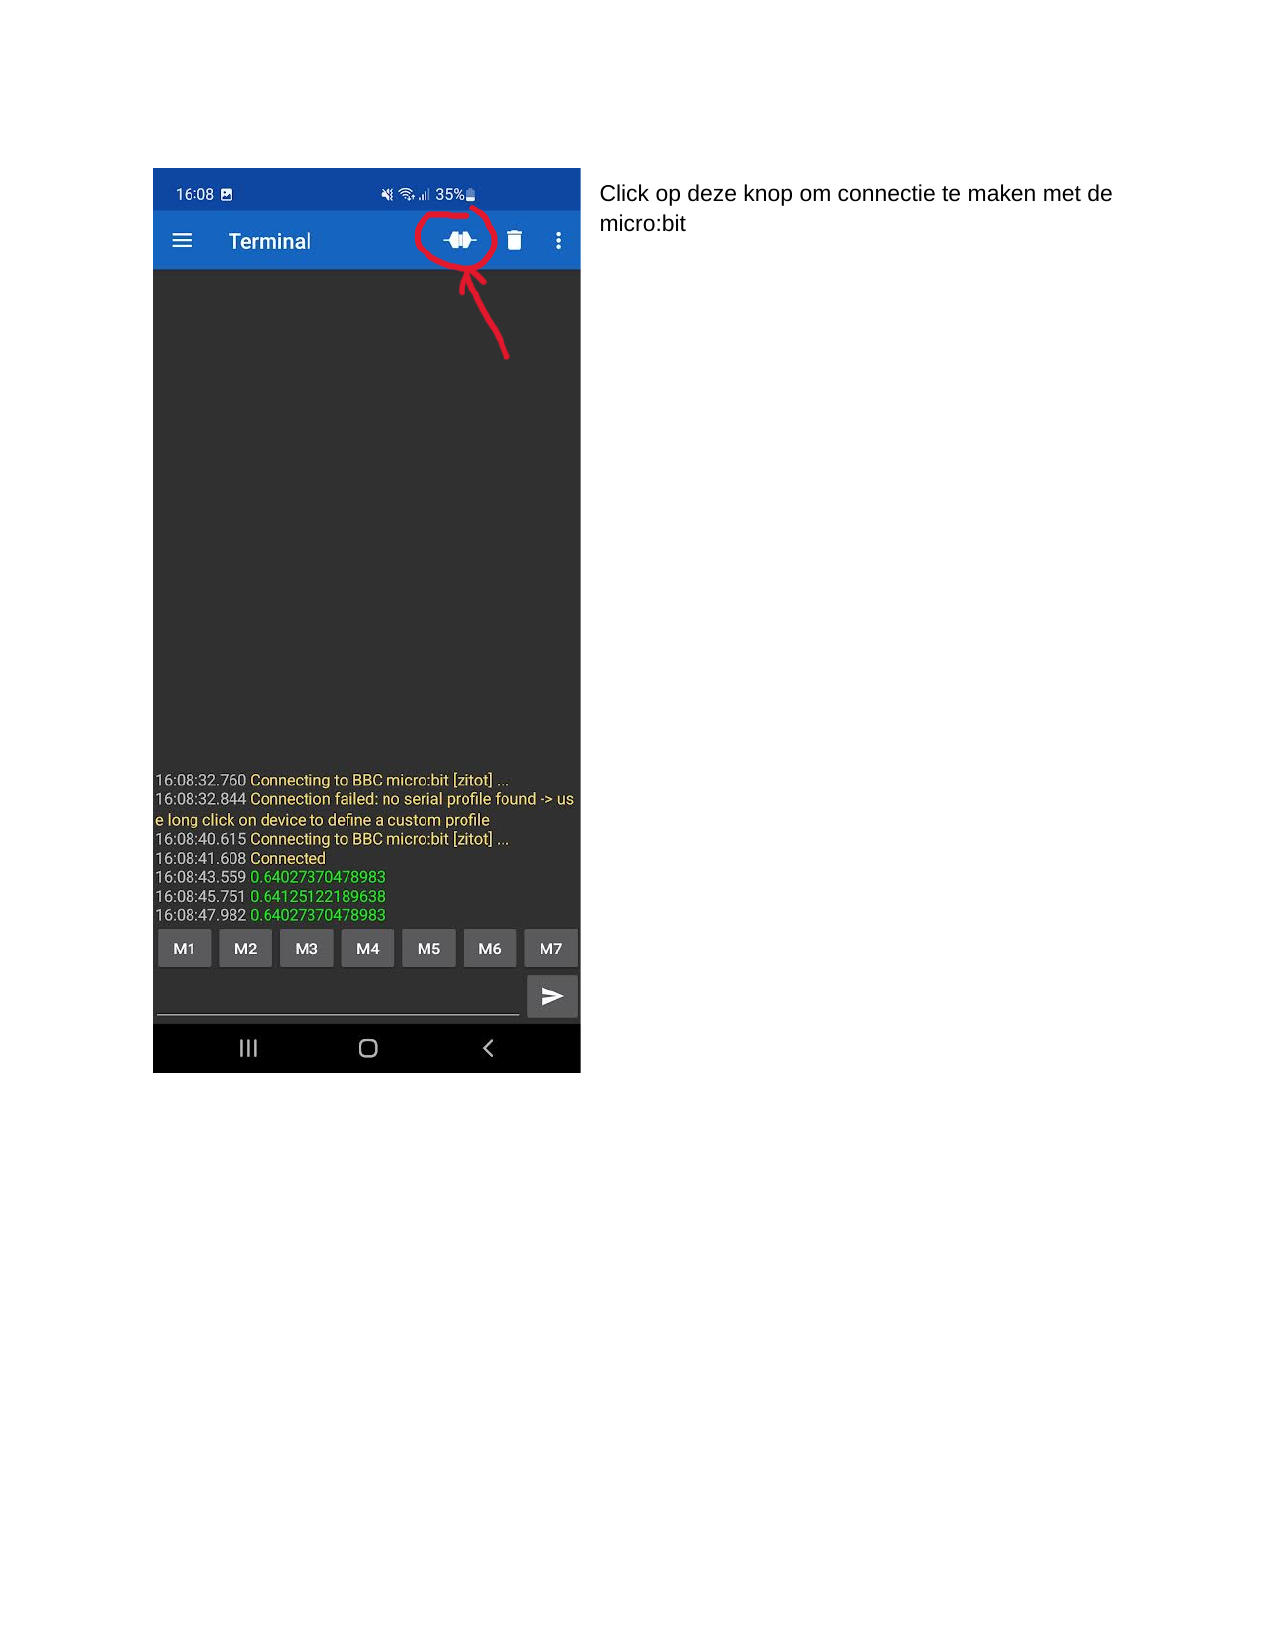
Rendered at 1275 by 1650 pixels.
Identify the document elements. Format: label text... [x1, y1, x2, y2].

picture [153, 168, 581, 1073]
text Click op deze knop om connectie te maken met de micro:bit [581, 180, 1125, 237]
